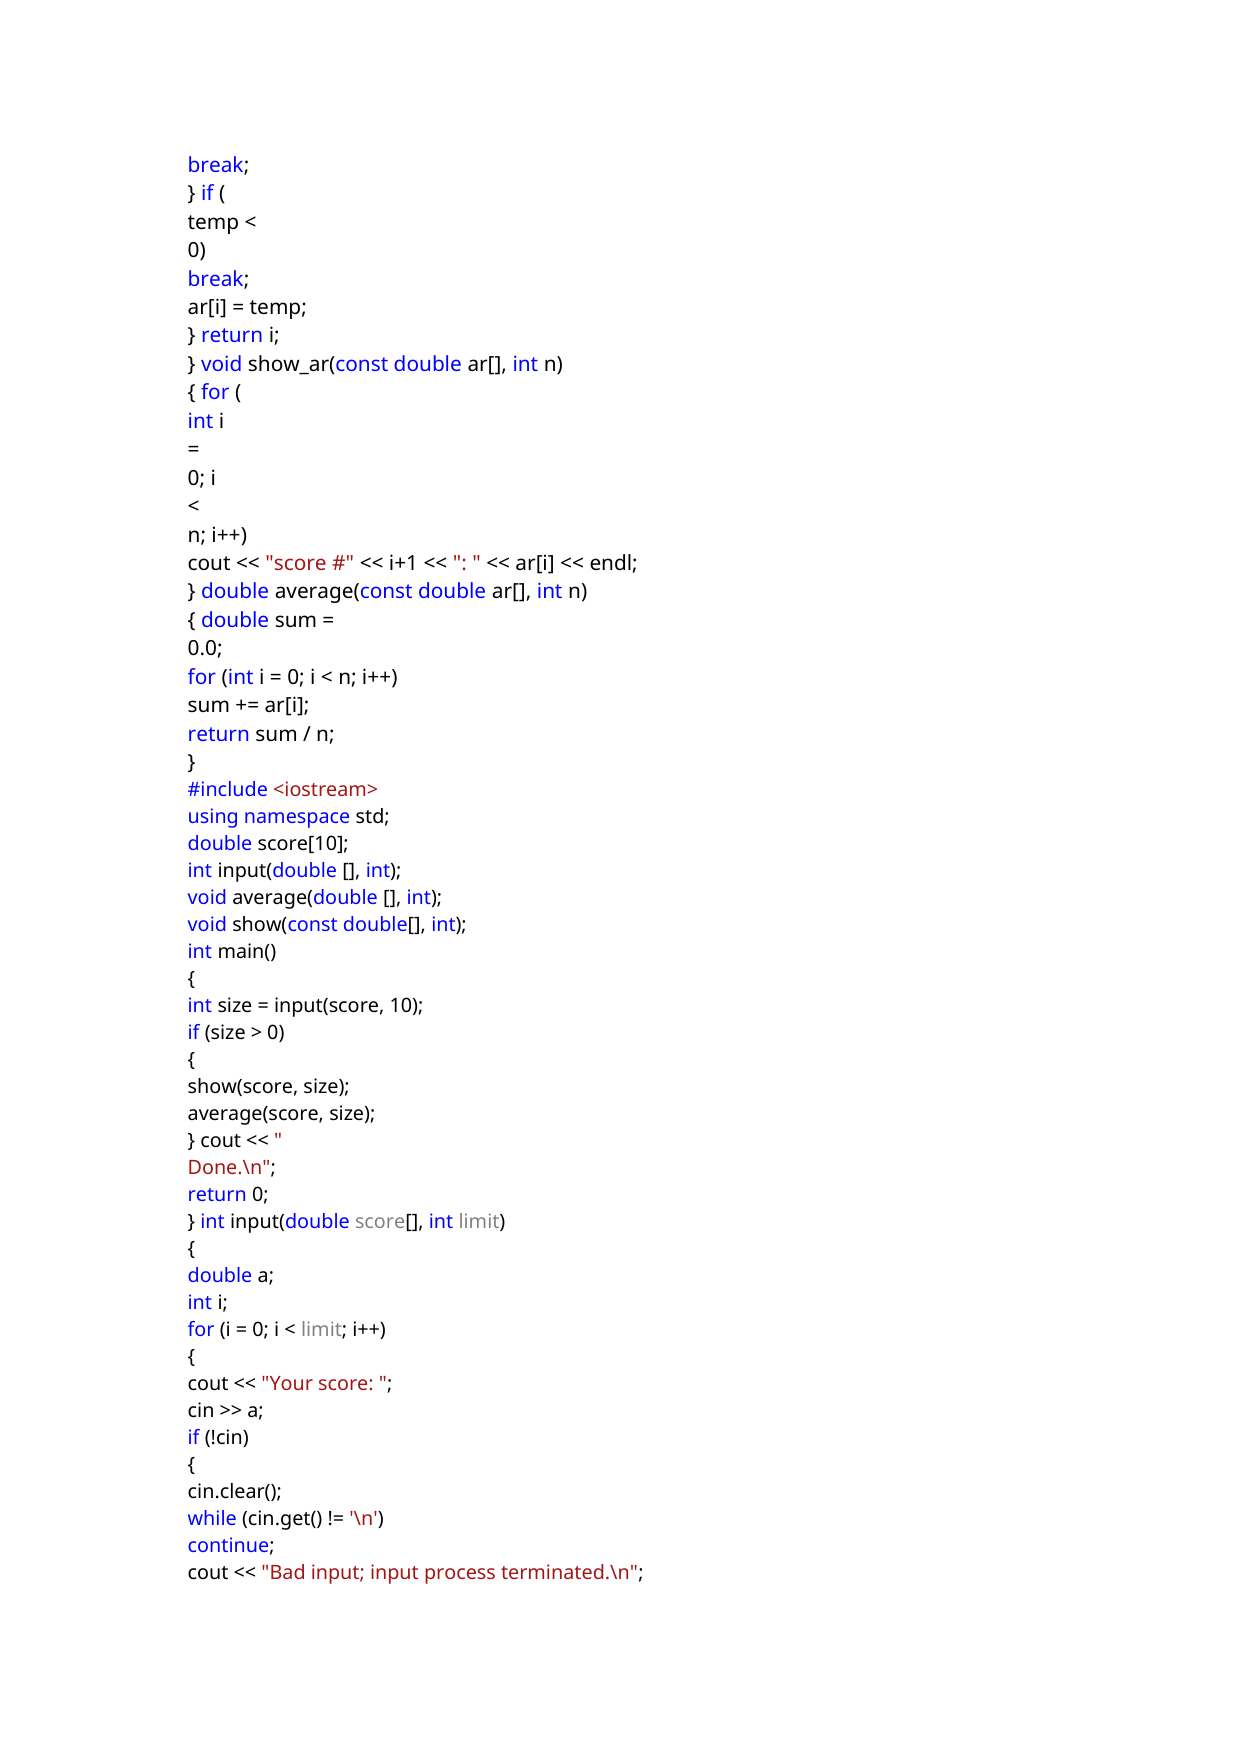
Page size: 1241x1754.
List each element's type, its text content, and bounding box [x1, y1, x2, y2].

text average(score, size); [187, 1099, 1057, 1126]
text cout << "Your score: "; [187, 1369, 1057, 1396]
text double a; [187, 1261, 1057, 1288]
text { [187, 1045, 1057, 1072]
text { [187, 1450, 1057, 1477]
text break; [187, 264, 1057, 292]
text { [187, 1342, 1057, 1369]
text int input(double [], int); [187, 857, 1057, 883]
text } if ( [187, 178, 1057, 207]
text return sum / n; [187, 719, 1057, 747]
text { double sum = [187, 605, 1057, 633]
text } int input(double score[], int limit) [187, 1207, 1057, 1234]
text cin.clear(); [187, 1477, 1057, 1504]
text n; i++) [187, 520, 1057, 548]
text while (cin.get() != '\n') [187, 1504, 1057, 1531]
text { [187, 1234, 1057, 1261]
text } cout << " [187, 1126, 1057, 1153]
text cin >> a; [187, 1396, 1057, 1423]
text void average(double [], int); [187, 883, 1057, 911]
text break; [187, 150, 1057, 178]
text if (size > 0) [187, 1018, 1057, 1045]
text } double average(const double ar[], int n) [187, 577, 1057, 605]
text continue; [187, 1531, 1057, 1558]
text int i [187, 406, 1057, 434]
text cout << "score #" << i+1 << ": " << ar[i] << endl; [187, 548, 1057, 577]
text } void show_ar(const double ar[], int n) [187, 349, 1057, 377]
text int size = input(score, 10); [187, 991, 1057, 1018]
text int i; [187, 1288, 1057, 1315]
text temp < [187, 207, 1057, 235]
text return 0; [187, 1180, 1057, 1207]
text ar[i] = temp; [187, 292, 1057, 321]
text double score[10]; [187, 829, 1057, 857]
text 0.0; [187, 633, 1057, 662]
text using namespace std; [187, 803, 1057, 829]
text { for ( [187, 377, 1057, 406]
text 0) [187, 235, 1057, 264]
text Done.\n"; [187, 1153, 1057, 1180]
text < [187, 491, 1057, 520]
text show(score, size); [187, 1072, 1057, 1099]
text sum += ar[i]; [187, 690, 1057, 719]
text cout << "Bad input; input process terminated.\n"; [187, 1558, 1057, 1585]
text for (int i = 0; i < n; i++) [187, 662, 1057, 690]
text void show(const double[], int); [187, 911, 1057, 937]
text #include <iostream> [187, 776, 1057, 803]
text } [187, 747, 1057, 776]
text 0; i [187, 463, 1057, 491]
text if (!cin) [187, 1423, 1057, 1450]
text } return i; [187, 321, 1057, 349]
text { [187, 964, 1057, 991]
text = [187, 434, 1057, 463]
text int main() [187, 937, 1057, 964]
text for (i = 0; i < limit; i++) [187, 1315, 1057, 1342]
